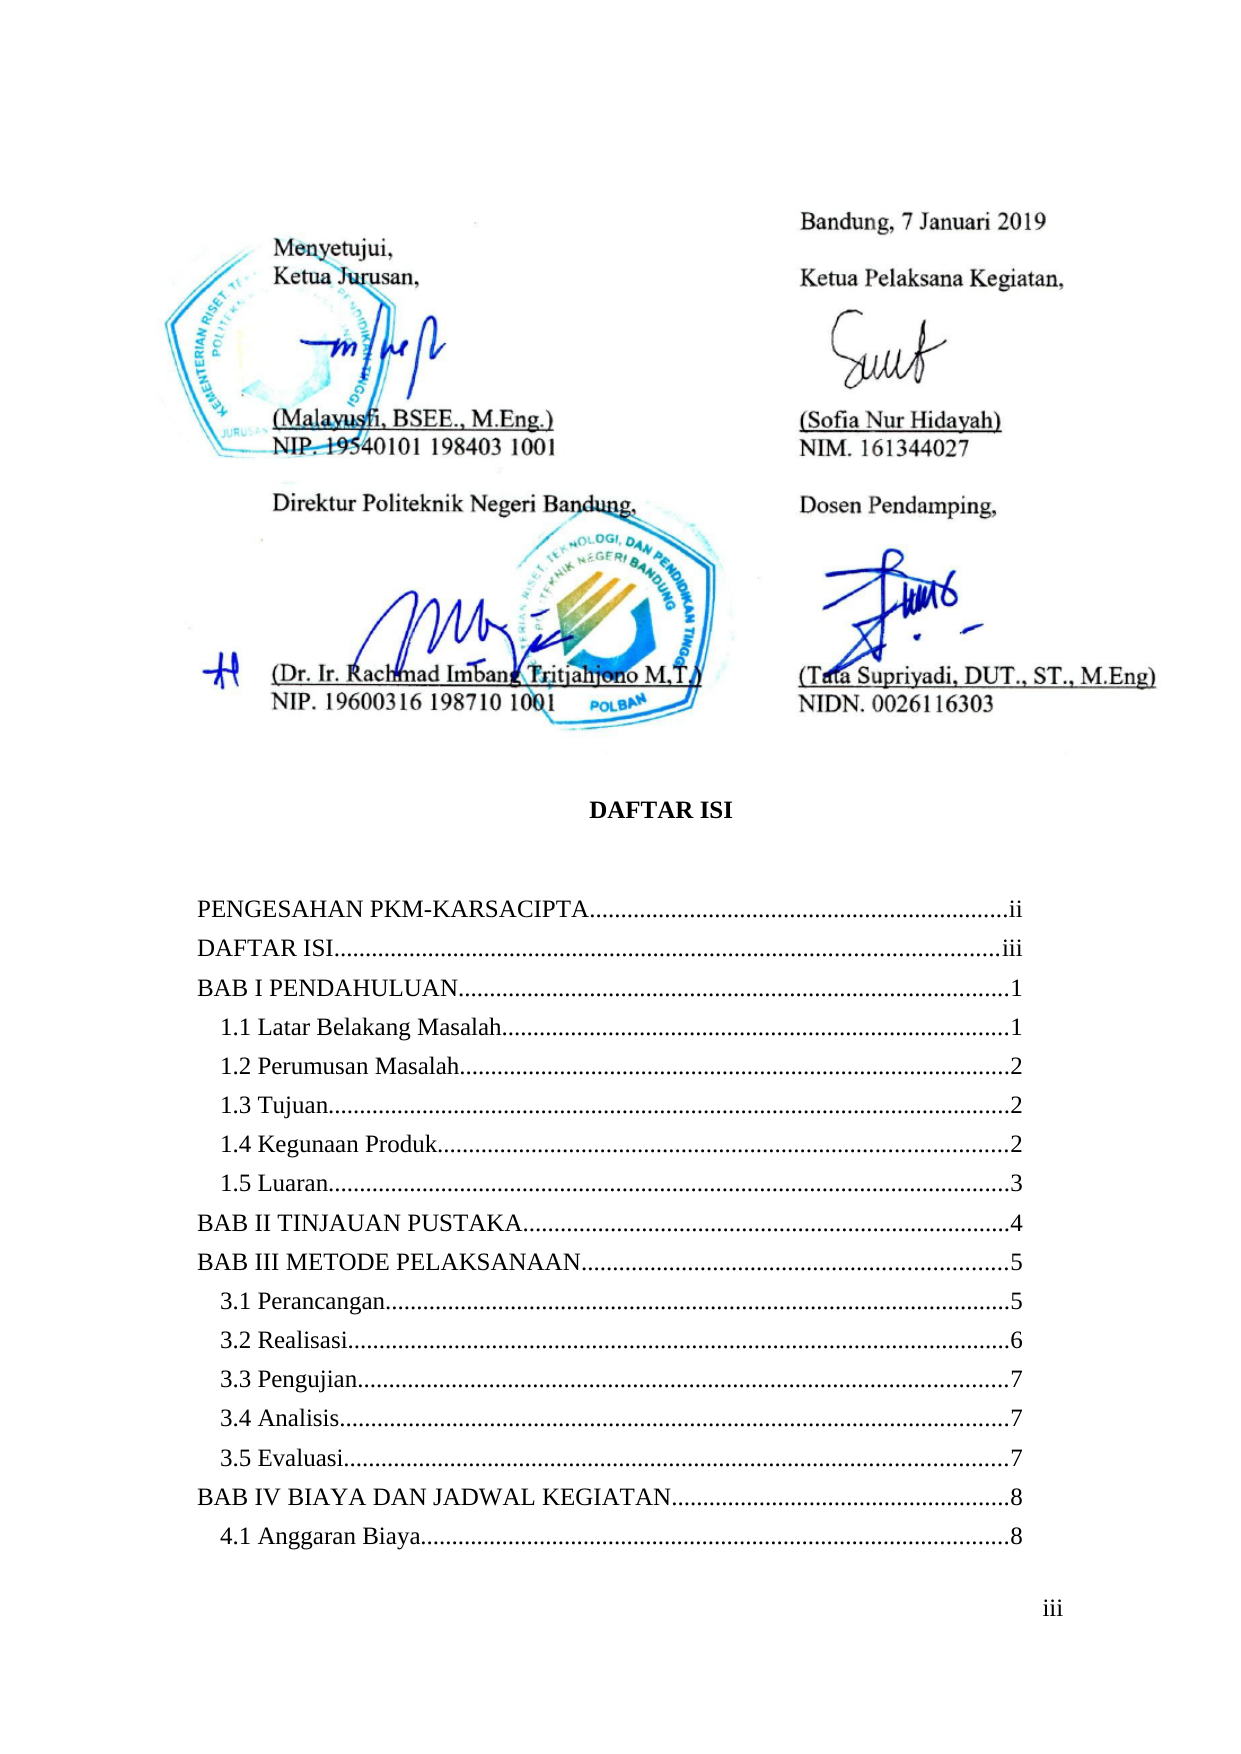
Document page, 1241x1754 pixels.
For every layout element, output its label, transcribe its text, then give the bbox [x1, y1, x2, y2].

picture [116, 177, 1171, 762]
subtitle DAFTAR ISI [197, 795, 1125, 824]
